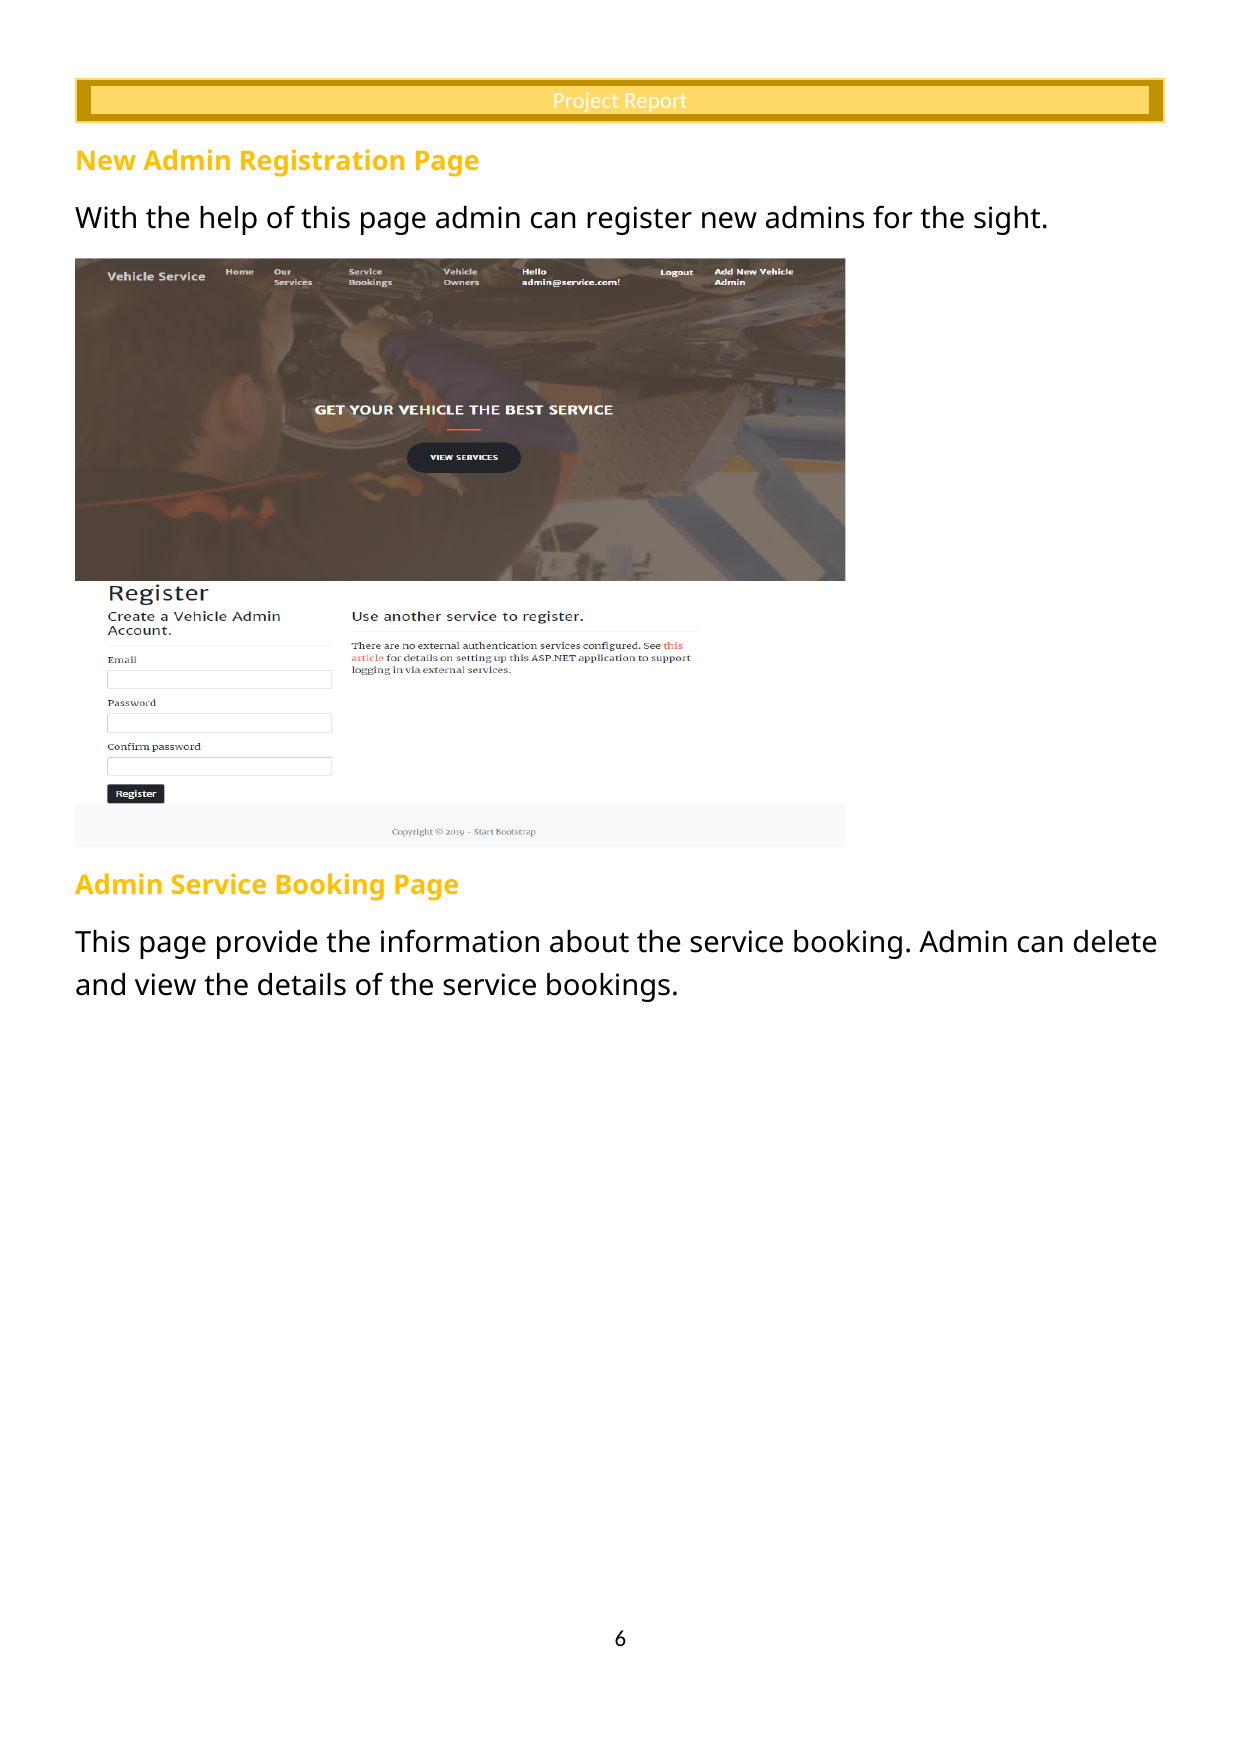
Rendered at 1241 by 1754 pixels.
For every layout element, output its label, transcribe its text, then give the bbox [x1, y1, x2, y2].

subtitle New Admin Registration Page [75, 123, 1165, 179]
text This page provide the information about the service booking. Admin can delete and view the details of the service bookings. [75, 921, 1165, 1003]
text With the help of this page admin can register new admins for the sight. [75, 197, 1165, 237]
picture [75, 256, 846, 847]
subtitle Admin Service Booking Page [75, 866, 1165, 903]
